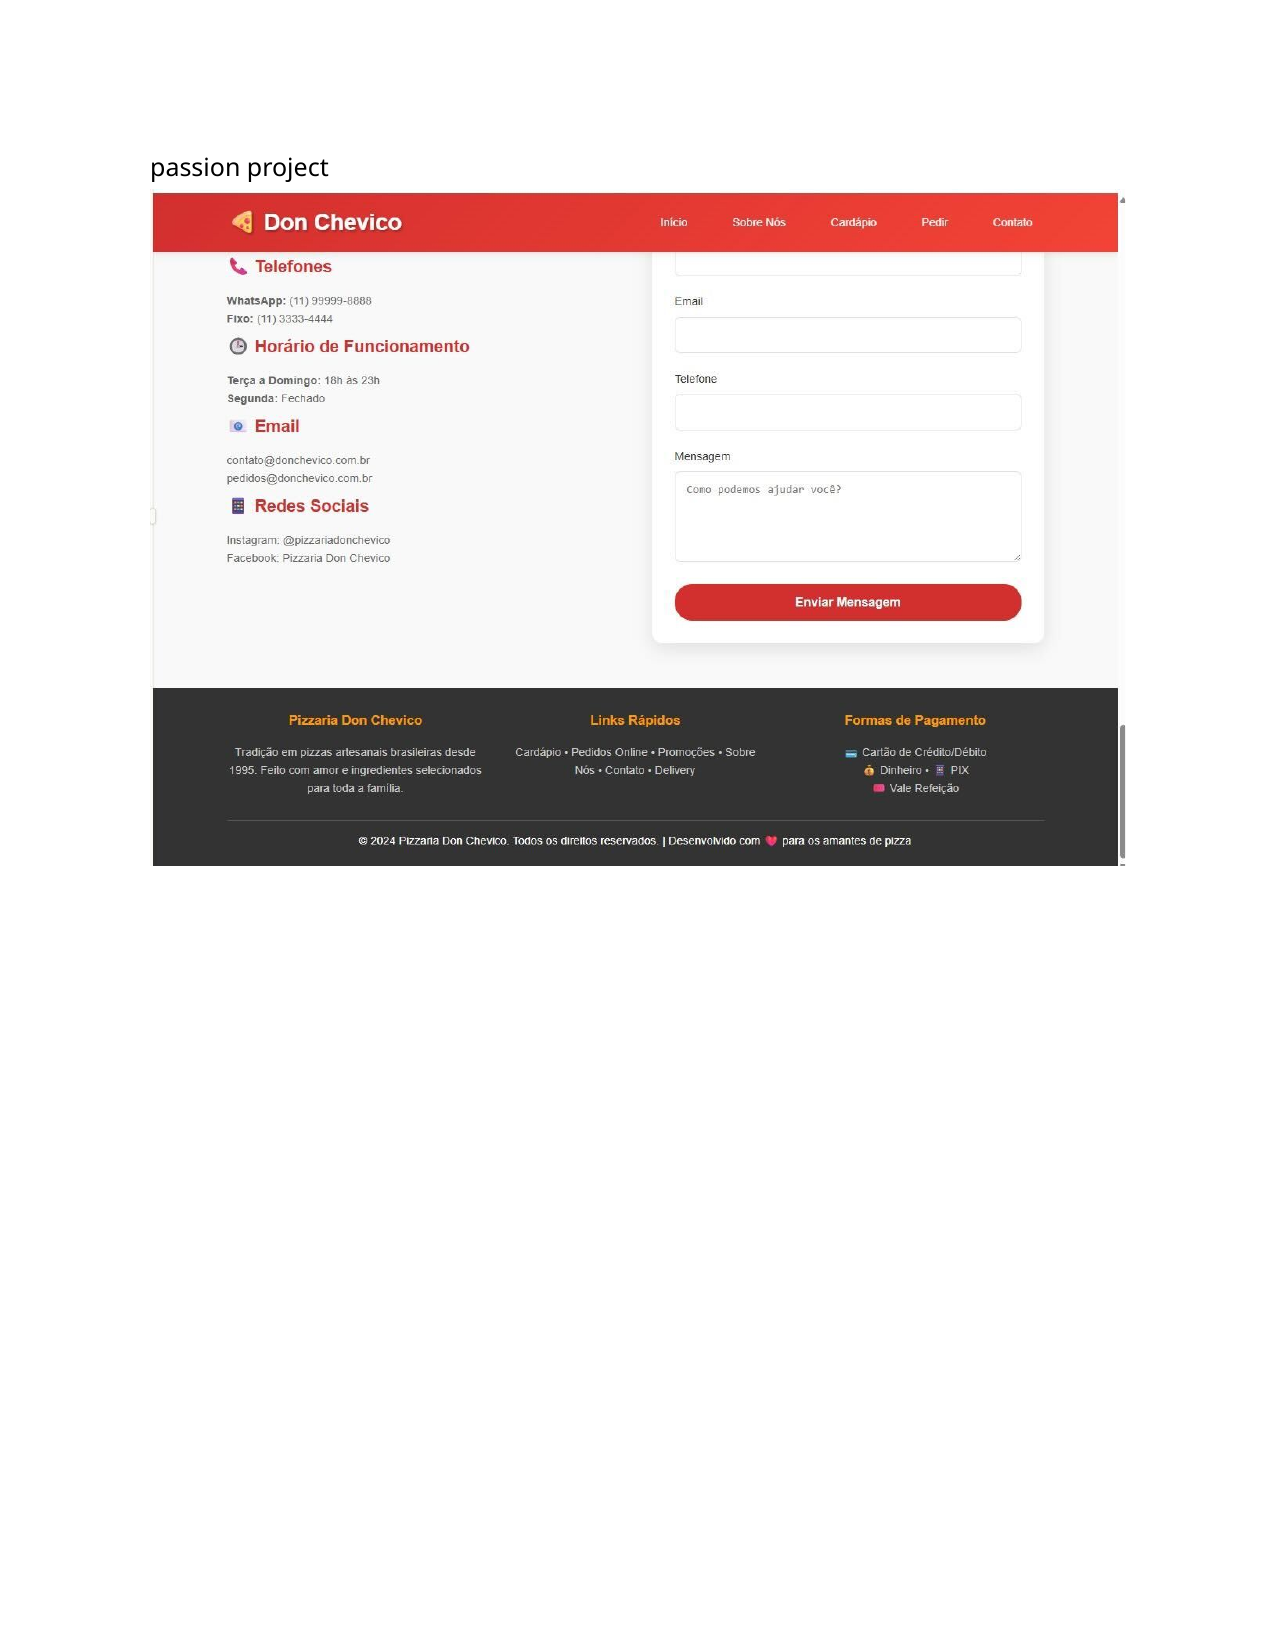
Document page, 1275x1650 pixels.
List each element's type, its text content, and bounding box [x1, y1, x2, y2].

text passion project [150, 150, 1125, 189]
picture [150, 189, 1125, 866]
